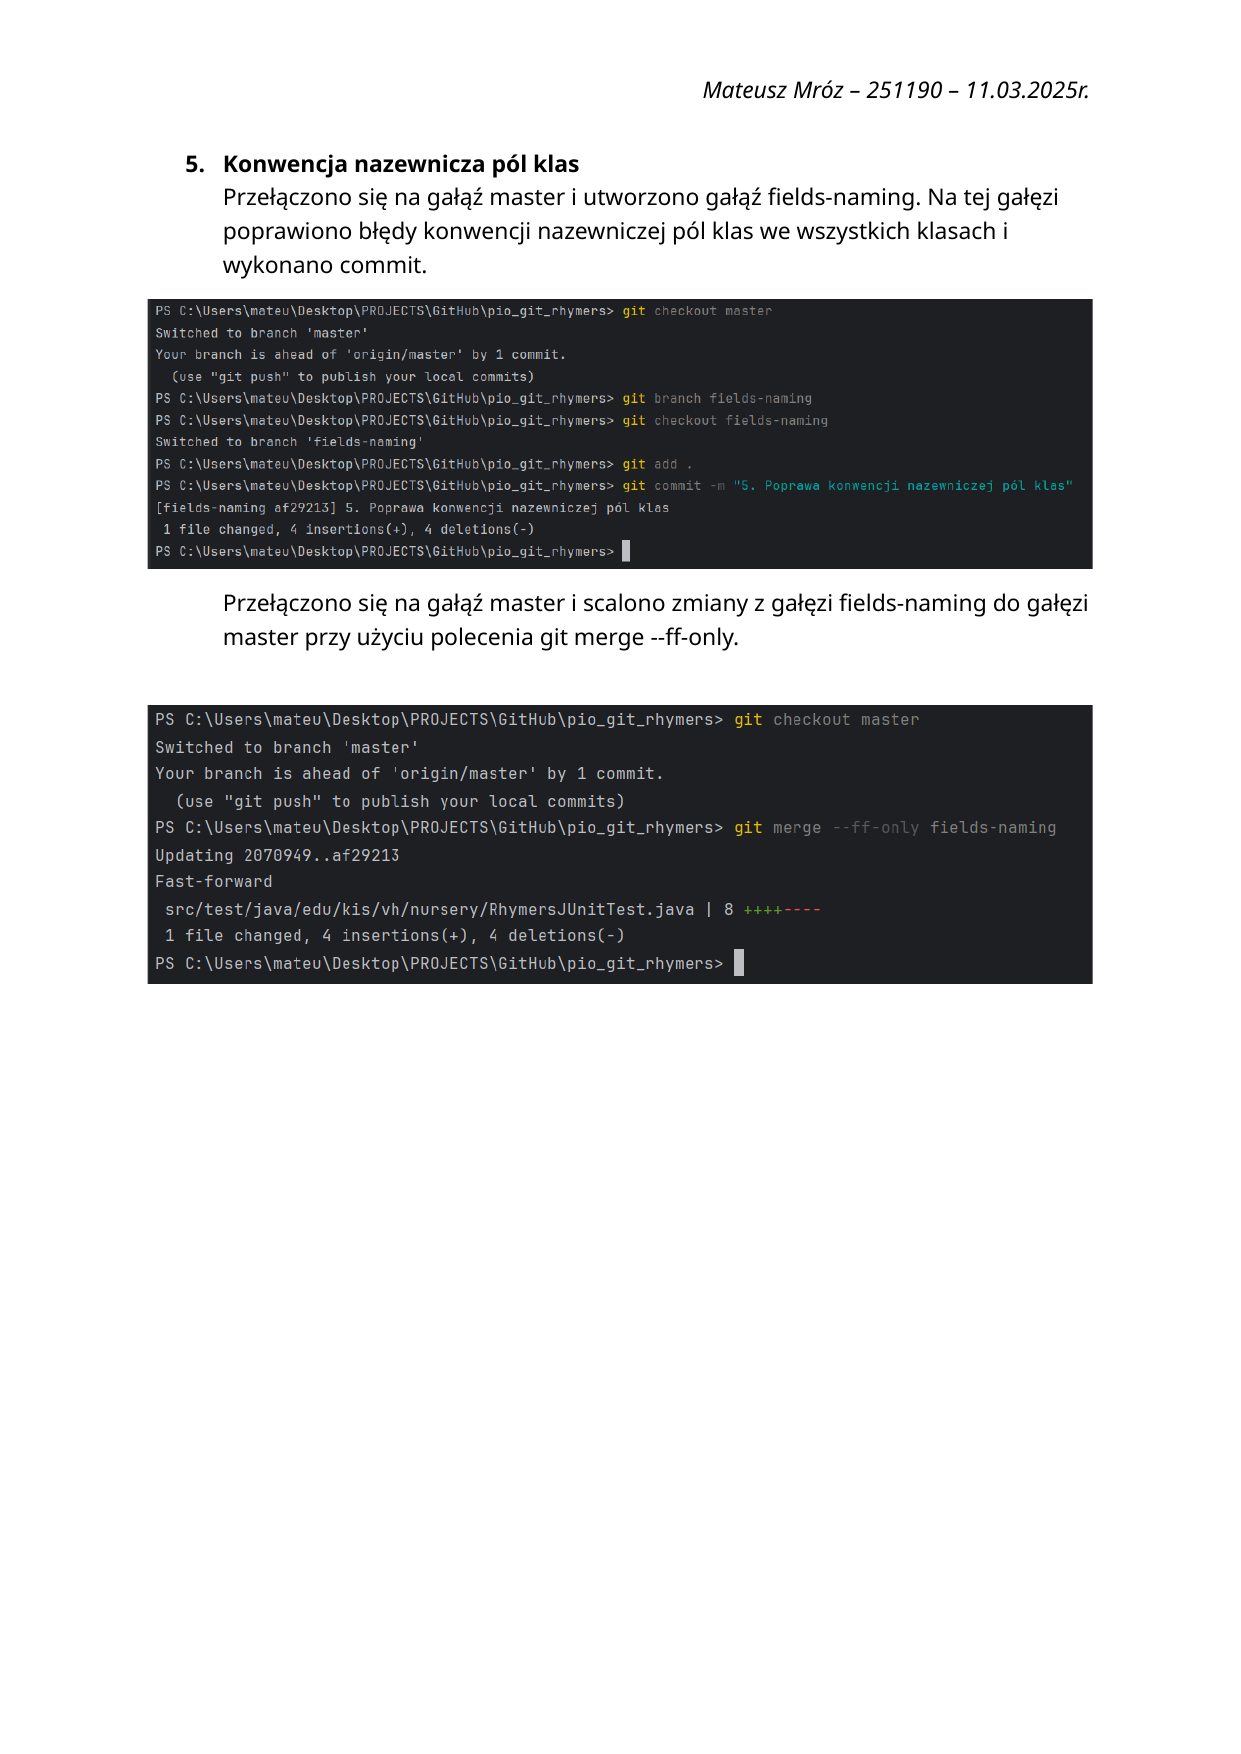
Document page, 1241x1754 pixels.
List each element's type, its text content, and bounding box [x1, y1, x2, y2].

picture [147, 299, 1093, 569]
list Przełączono się na gałąź master i scalono zmiany z gałęzi fields-naming do gałęzi master przy użyciu polecenia git merge --ff-only. [223, 587, 1093, 652]
picture [147, 705, 1093, 984]
list Konwencja nazewnicza pól klas [185, 148, 1093, 179]
list Przełączono się na gałąź master i utworzono gałąź fields-naming. Na tej gałęzi poprawiono błędy konwencji nazewniczej pól klas we wszystkich klasach i wykonano commit. [223, 181, 1093, 280]
